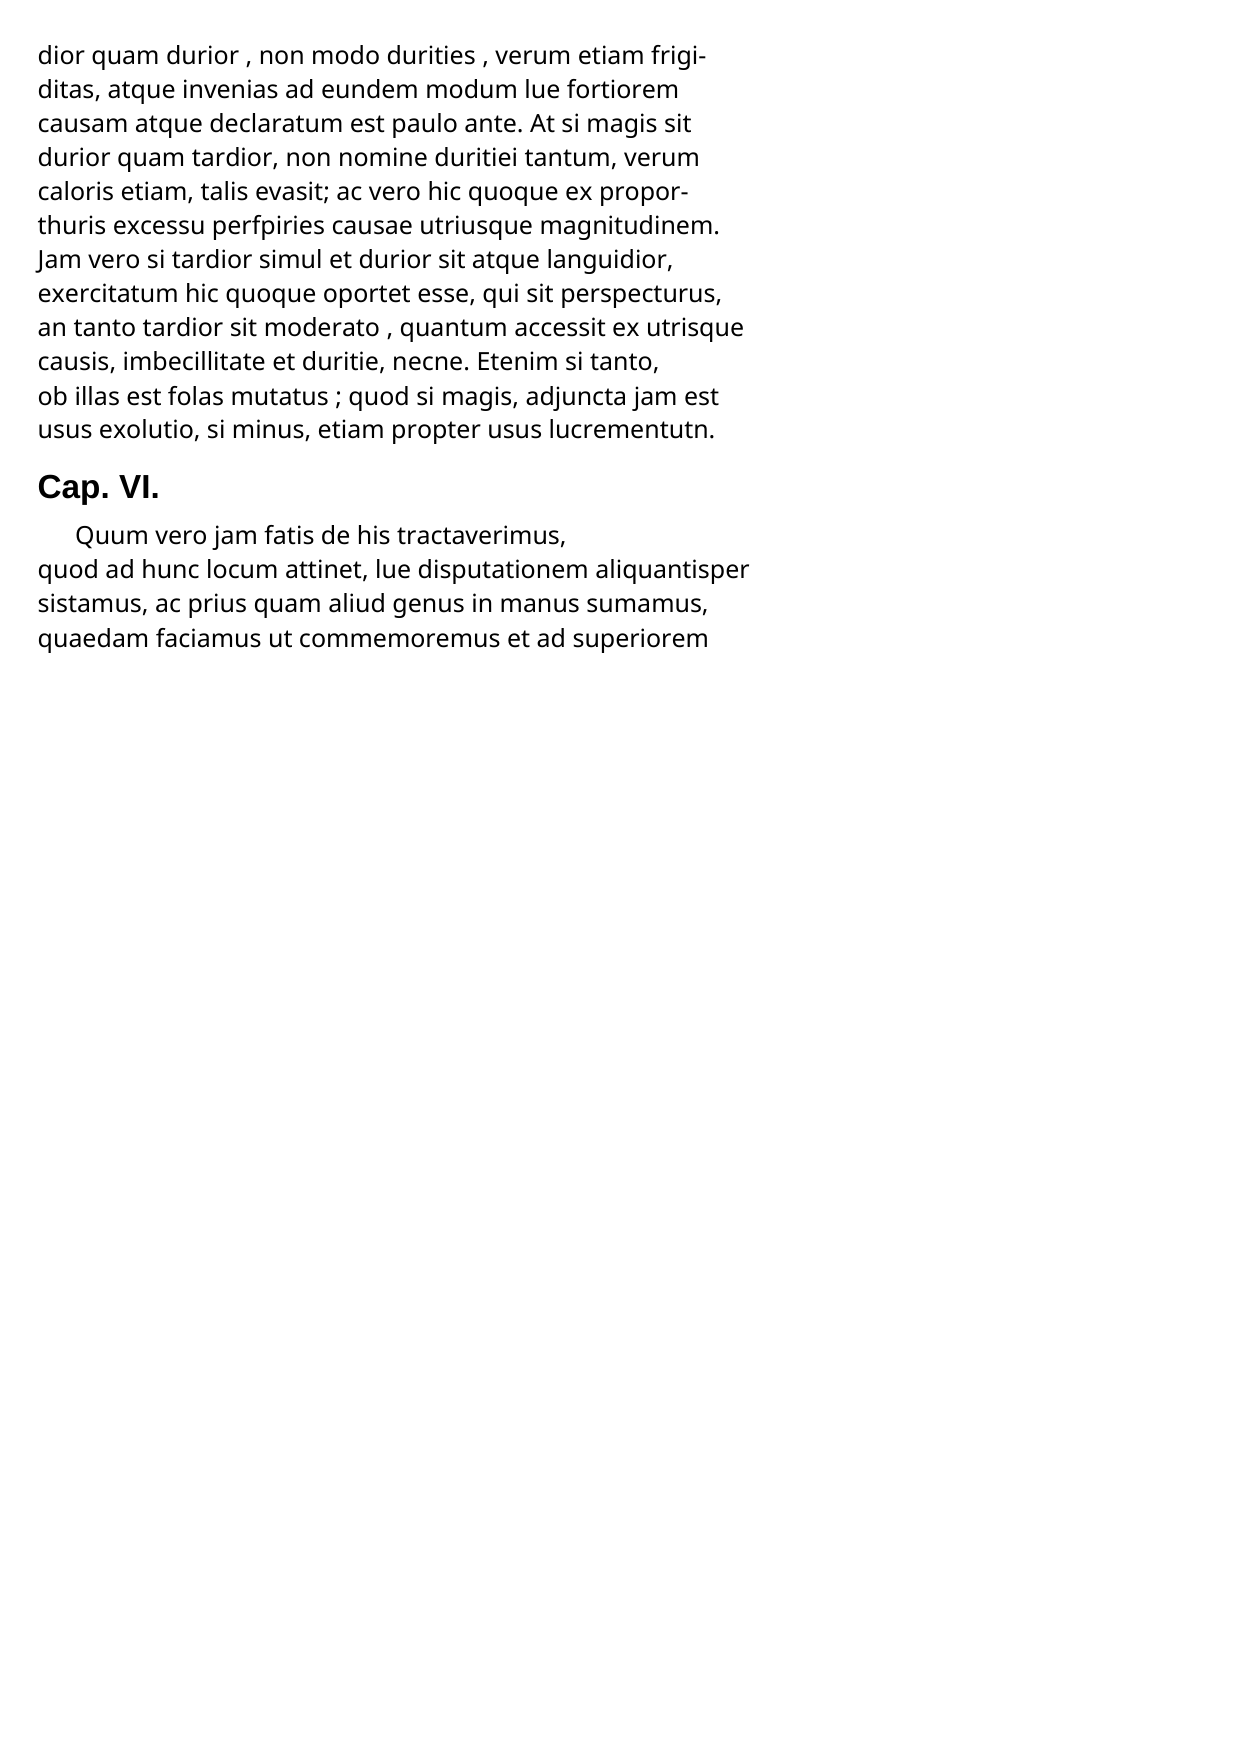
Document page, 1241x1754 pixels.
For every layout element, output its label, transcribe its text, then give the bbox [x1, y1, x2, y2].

text dior quam durior , non modo durities , verum etiam frigi- ditas, atque invenias ad eundem modum lue fortiorem causam atque declaratum est paulo ante. At si magis sit durior quam tardior, non nomine duritiei tantum, verum caloris etiam, talis evasit; ac vero hic quoque ex propor- thuris excessu perfpiries causae utriusque magnitudinem. Jam vero si tardior simul et durior sit atque languidior, exercitatum hic quoque oportet esse, qui sit perspecturus, an tanto tardior sit moderato , quantum accessit ex utrisque causis, imbecillitate et duritie, necne. Etenim si tanto, ob illas est folas mutatus ; quod si magis, adjuncta jam est usus exolutio, si minus, etiam propter usus lucrementutn. [37, 37, 1203, 446]
text Quum vero jam fatis de his tractaverimus, quod ad hunc locum attinet, lue disputationem aliquantisper sistamus, ac prius quam aliud genus in manus sumamus, quaedam faciamus ut commemoremus et ad superiorem [37, 518, 1203, 654]
subtitle Cap. VI. [37, 467, 1203, 506]
